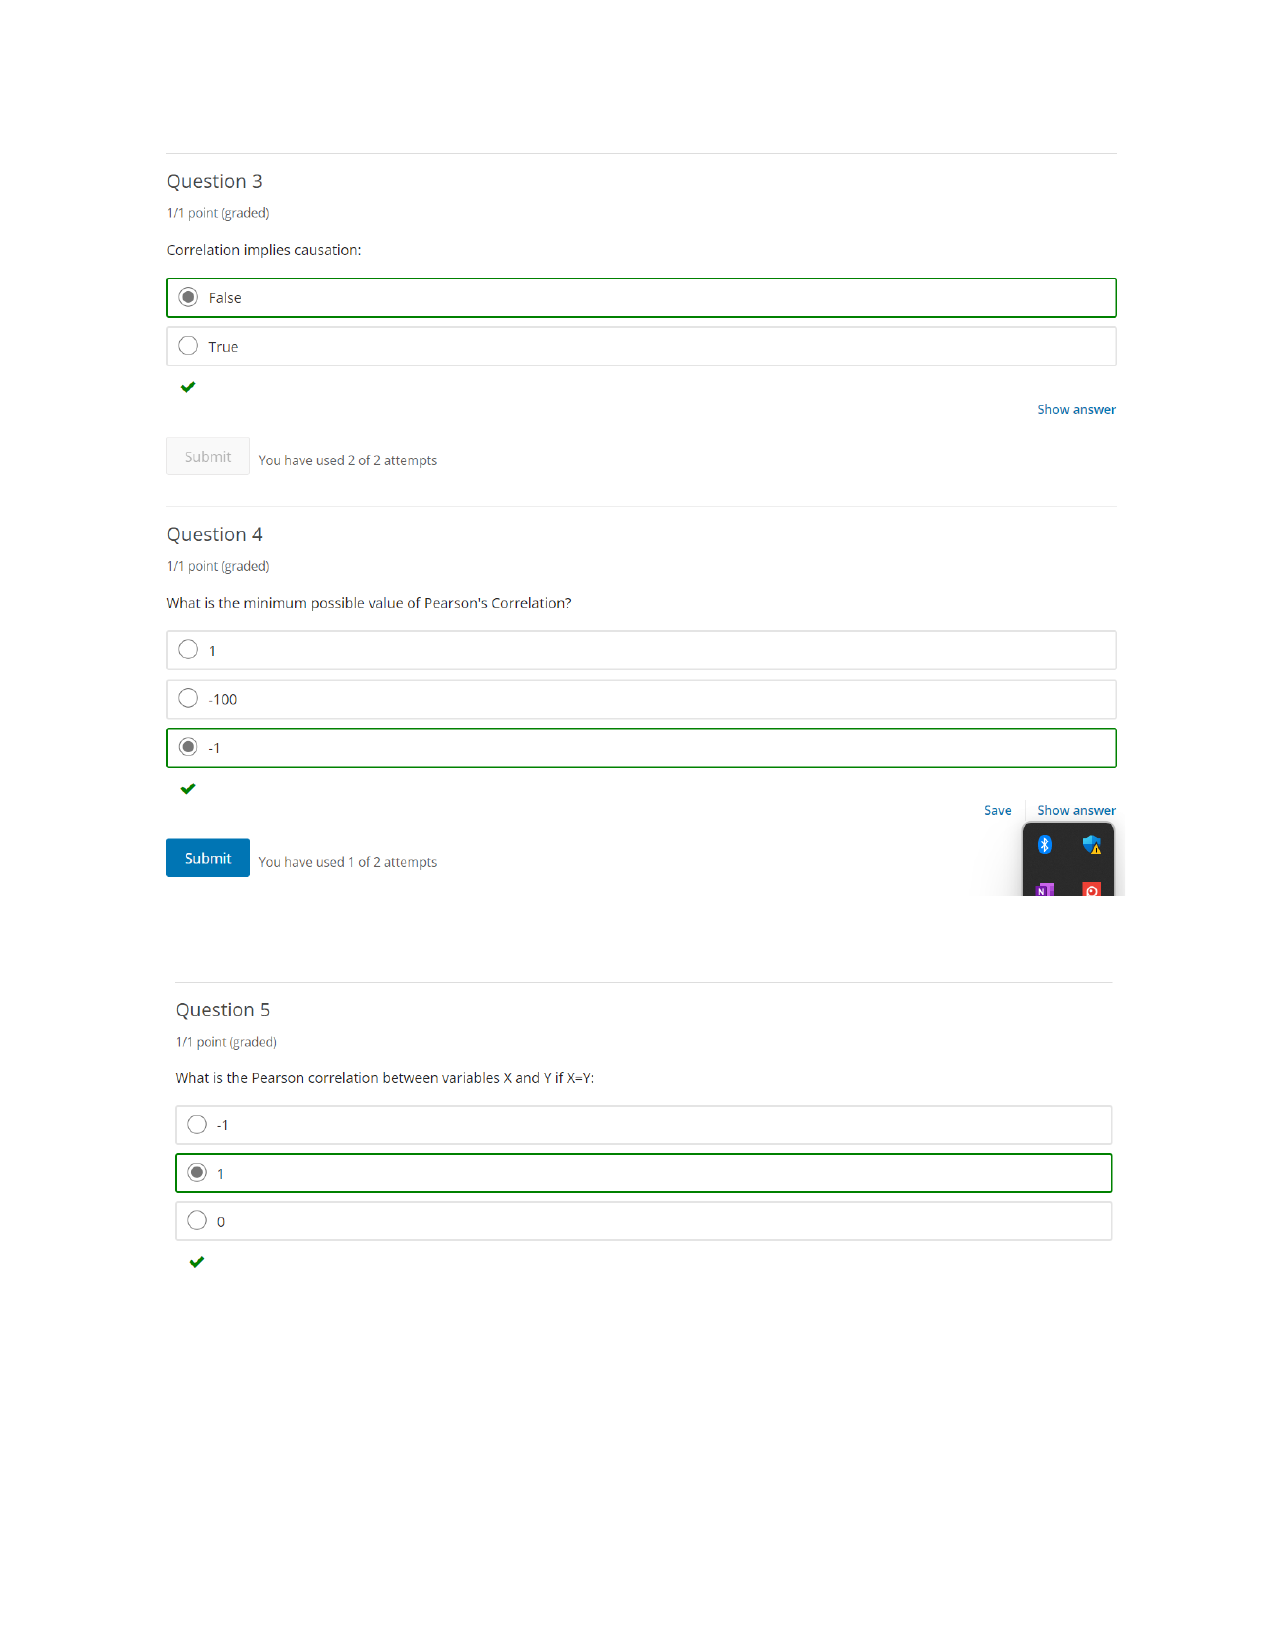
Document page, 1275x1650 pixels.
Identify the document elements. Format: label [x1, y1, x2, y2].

picture [150, 961, 1125, 1276]
picture [150, 150, 1125, 896]
